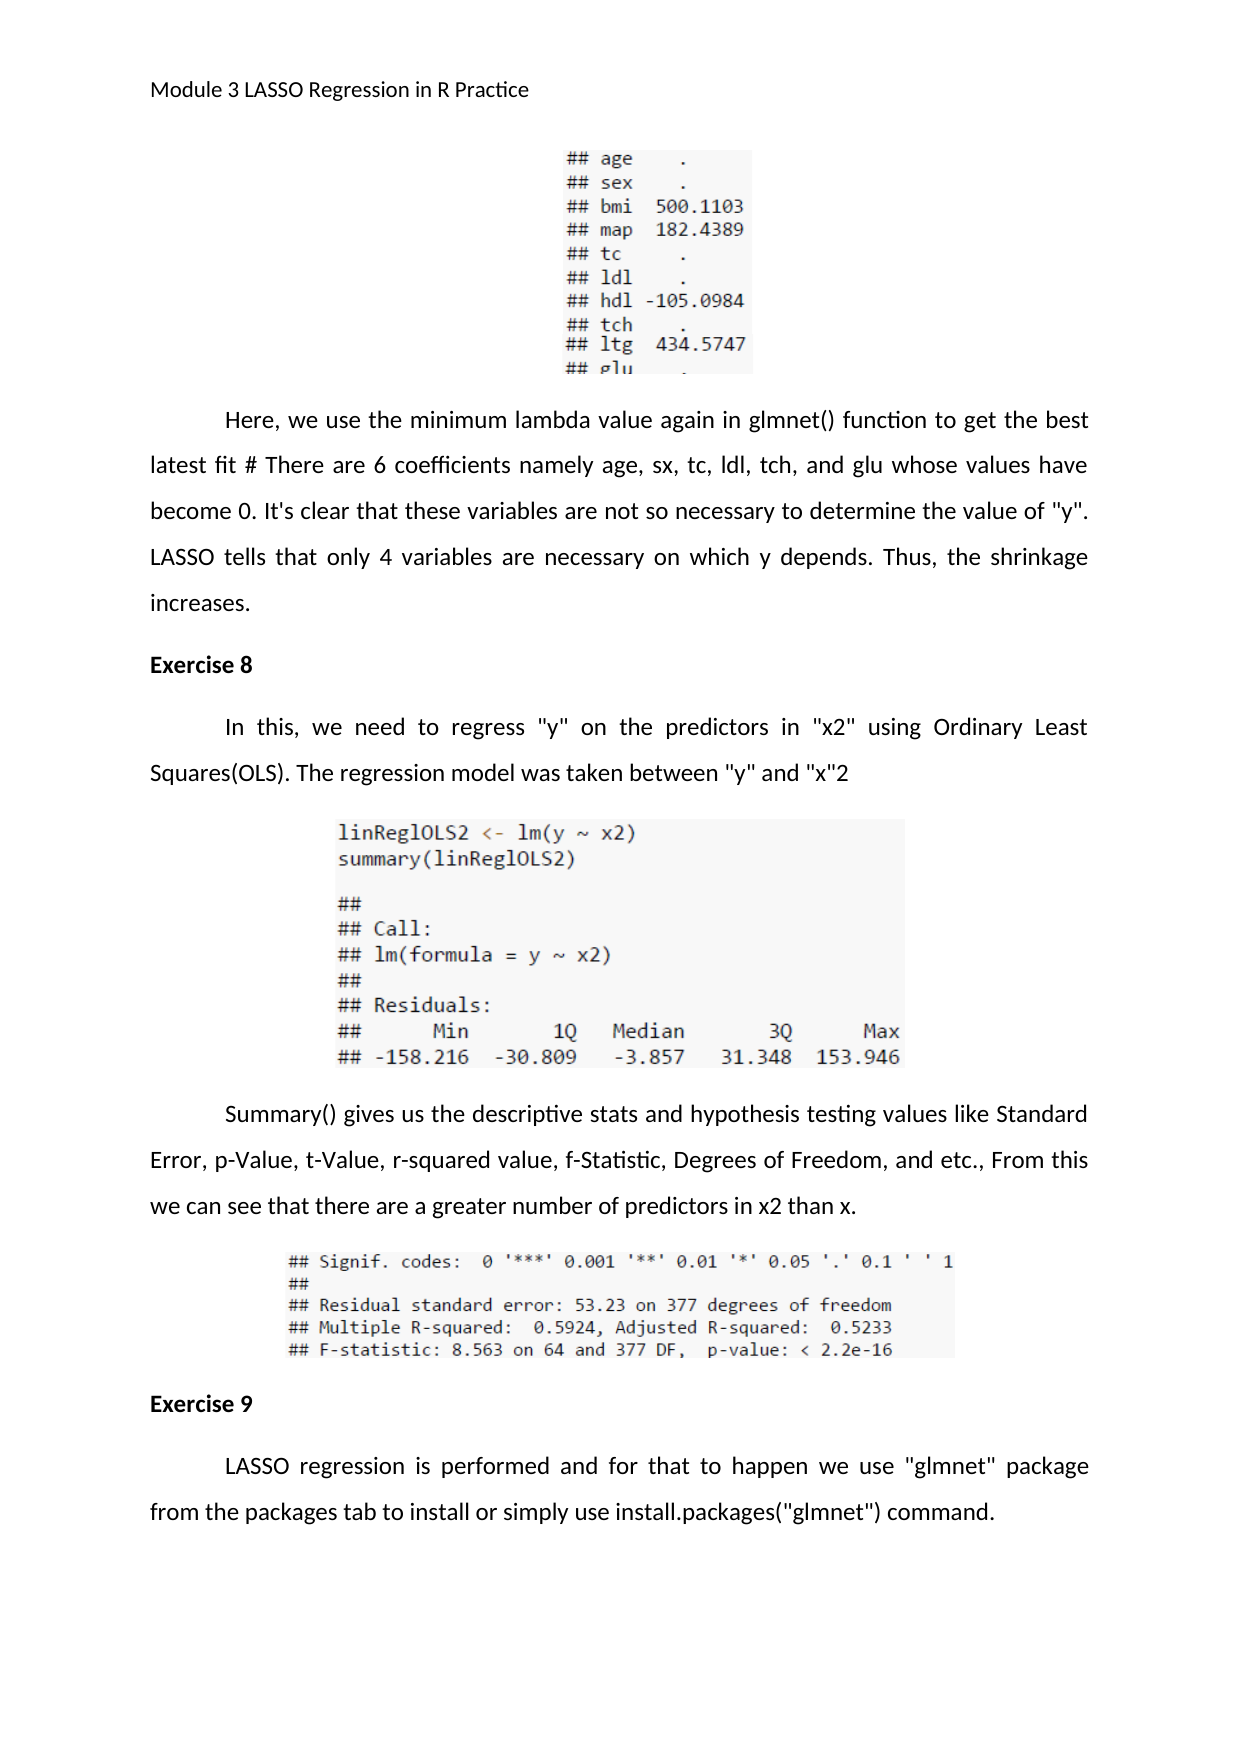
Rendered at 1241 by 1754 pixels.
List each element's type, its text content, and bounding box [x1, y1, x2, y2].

text LASSO regression is performed and for that to happen we use "glmnet" package from the packages tab to install or simply use install.packages("glmnet") command. [150, 1450, 1090, 1526]
picture [562, 150, 754, 374]
text Exercise 9 [150, 1388, 1090, 1418]
text Here, we use the minimum lambda value again in glmnet() function to get the best latest fit # There are 6 coefficients namely age, sx, tc, ldl, tch, and glu whose values have become 0. It's clear that these variables are not so necessary to determine the value of "y". LASSO tells that only 4 variables are necessary on which y depends. Thus, the shrinkage increases. [150, 404, 1090, 617]
text Exercise 8 [150, 649, 1090, 679]
text Summary() gives us the descriptive stats and hypothesis testing values like Standard Error, p-Value, t-Value, r-squared value, f-Statistic, Degrees of Freedom, and etc., From this we can see that there are a greater number of predictors in x2 than x. [150, 1099, 1090, 1221]
picture [335, 819, 905, 1068]
text In this, we need to regress "y" on the predictors in "x2" using Ordinary Least Squares(OLS). The regression model was taken between "y" and "x"2 [150, 711, 1090, 788]
picture [285, 1252, 955, 1358]
